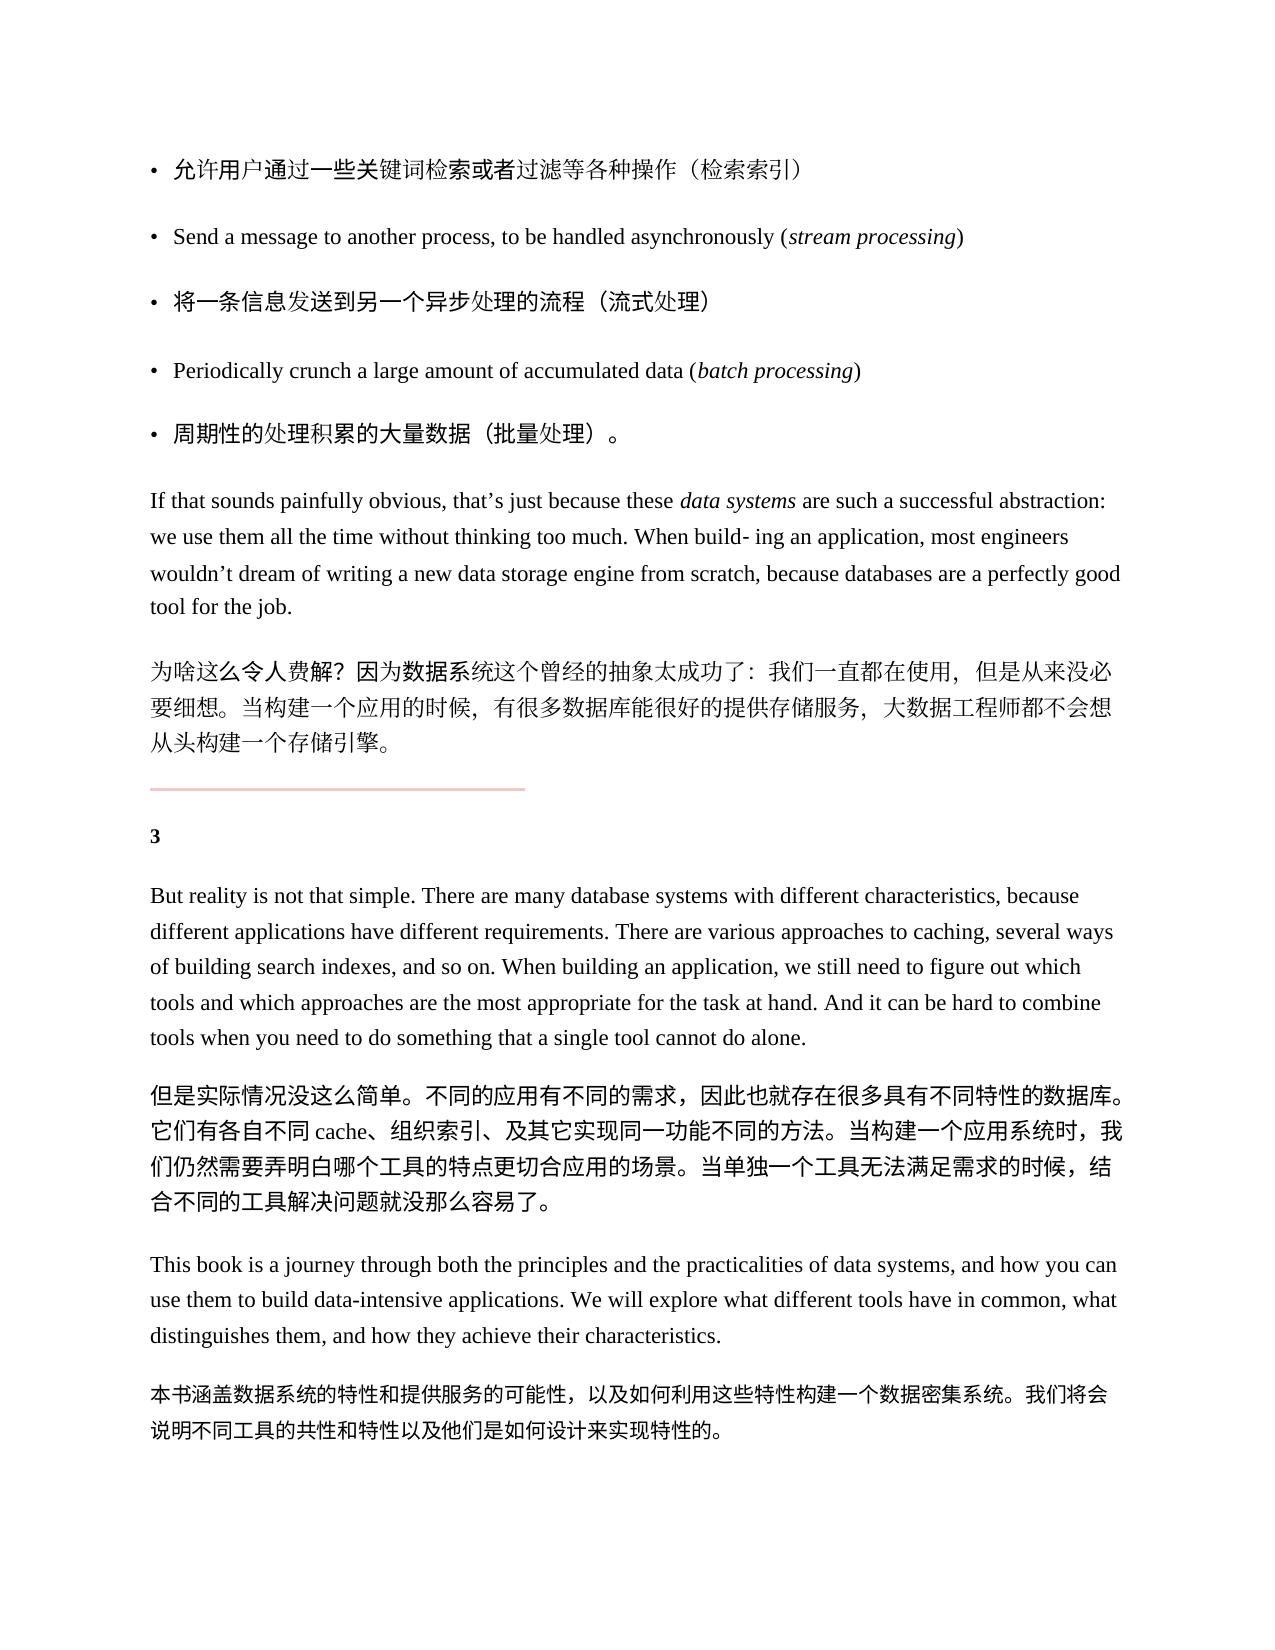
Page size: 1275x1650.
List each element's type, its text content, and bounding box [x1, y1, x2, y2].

text 3 [150, 819, 1125, 848]
text But reality is not that simple. There are many database systems with different characteristics, because different applications have different requirements. There are various approaches to caching, several ways of building search indexes, and so on. When building an application, we still need to figure out which tools and which approaches are the most appropriate for the task at hand. And it can be hard to combine tools when you need to do something that a single tool cannot do alone. [150, 873, 1125, 1050]
list 周期性的处理积累的大量数据（批量处理）。 [150, 414, 1125, 449]
list Send a message to another process, to be handled asynchronously (stream processing) [150, 216, 1125, 251]
list 将一条信息发送到另一个异步处理的流程（流式处理） [150, 282, 1125, 317]
list Periodically crunch a large amount of accumulated data (batch processing) [150, 348, 1125, 383]
text 但是实际情况没这么简单。不同的应用有不同的需求，因此也就存在很多具有不同特性的数据库。它们有各自不同cache、组织索引、及其它实现同一功能不同的方法。当构建一个应用系统时，我们仍然需要弄明白哪个工具的特点更切合应用的场景。当单独一个工具无法满足需求的时候，结合不同的工具解决问题就没那么容易了。 [150, 1075, 1125, 1217]
text 本书涵盖数据系统的特性和提供服务的可能性，以及如何利用这些特性构建一个数据密集系统。我们将会说明不同工具的共性和特性以及他们是如何设计来实现特性的。 [150, 1373, 1125, 1444]
list 允许用户通过一些关键词检索或者过滤等各种操作（检索索引） [150, 150, 1125, 185]
text If that sounds painfully obvious, that’s just because these data systems are such a successful abstraction: we use them all the time without thinking too much. When build‐ ing an application, most engineers wouldn’t dream of writing a new data storage engine from scratch, because databases are a perfectly good tool for the job. [150, 480, 1125, 621]
text 为啥这么令人费解？因为数据系统这个曾经的抽象太成功了：我们一直都在使用，但是从来没必要细想。当构建一个应用的时候，有很多数据库能很好的提供存储服务，大数据工程师都不会想从头构建一个存储引擎。 [150, 652, 1125, 758]
text This book is a journey through both the principles and the practicalities of data systems, and how you can use them to build data-intensive applications. We will explore what different tools have in common, what distinguishes them, and how they achieve their characteristics. [150, 1242, 1125, 1348]
